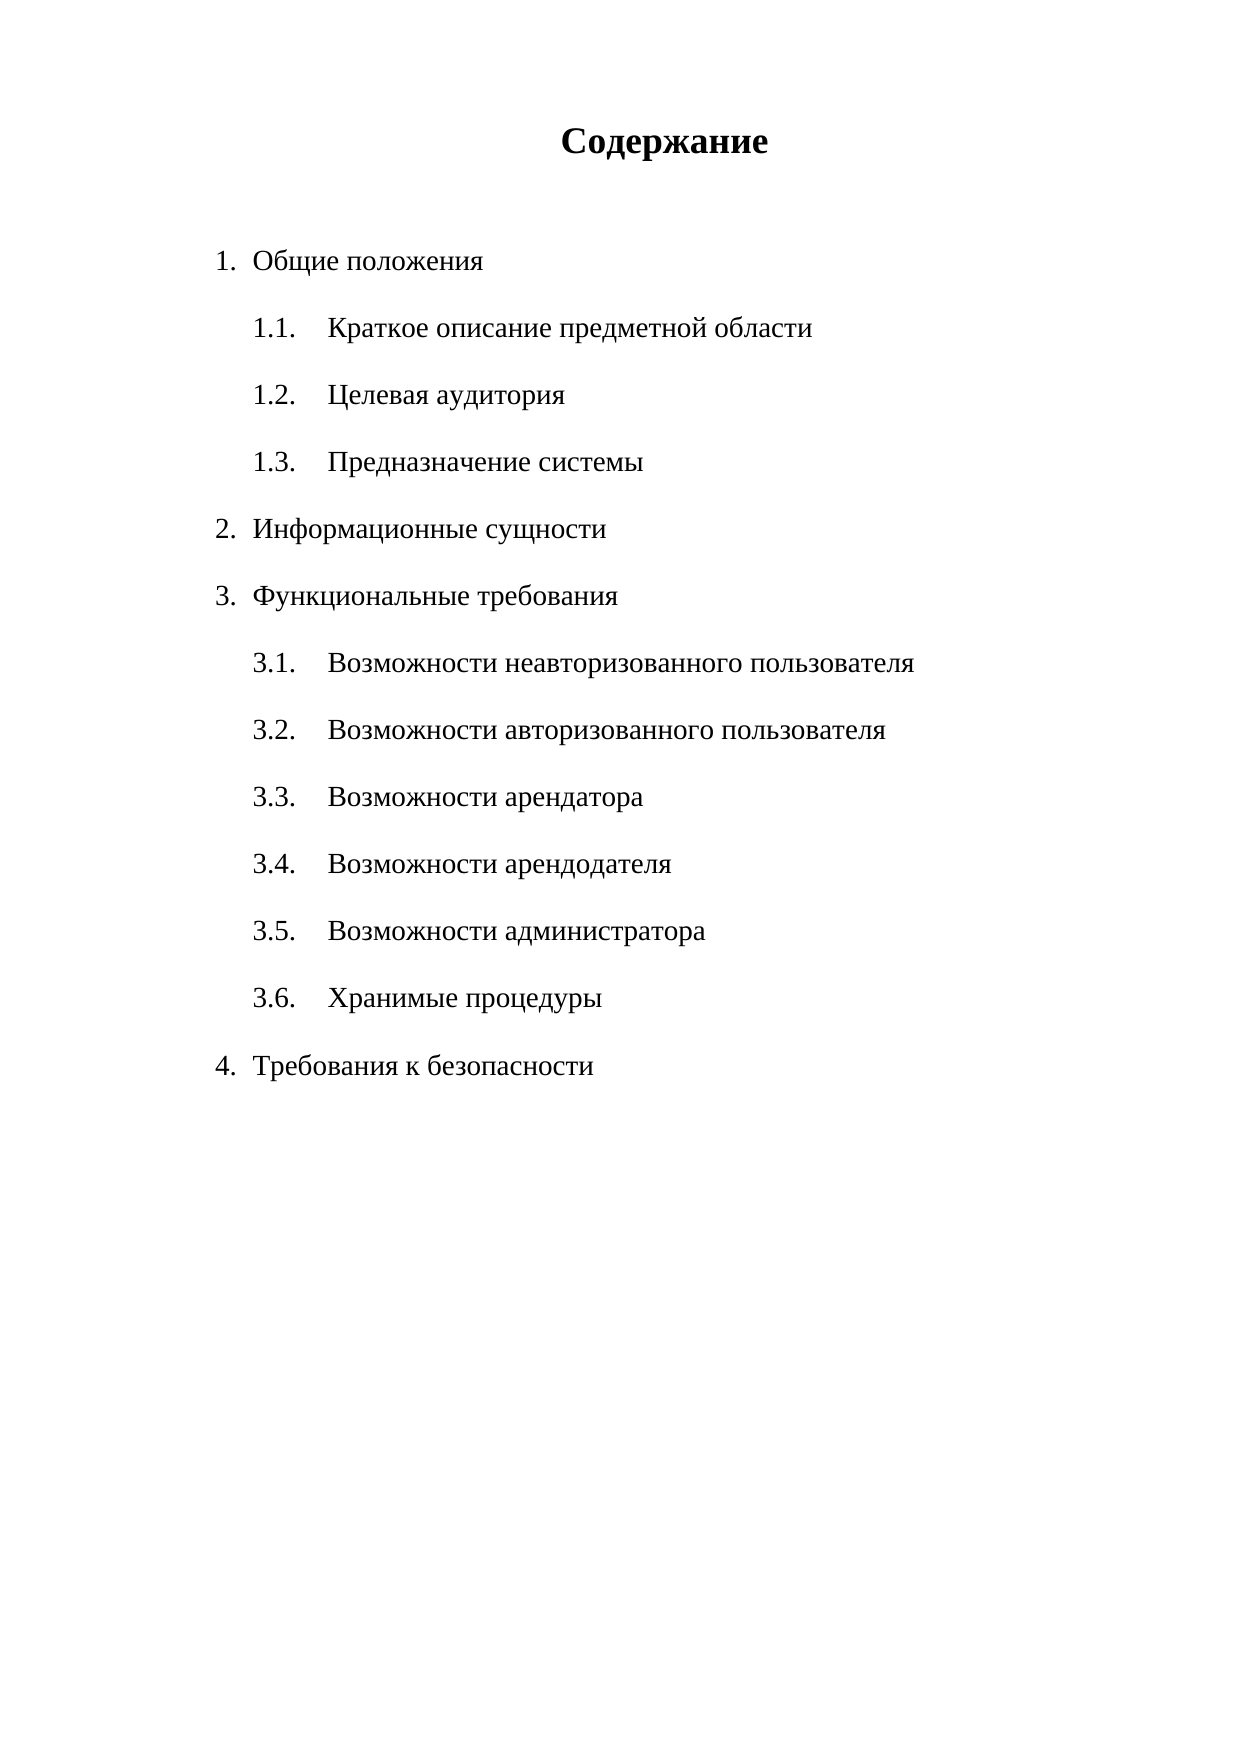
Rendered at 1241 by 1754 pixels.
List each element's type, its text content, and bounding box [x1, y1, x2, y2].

list Краткое описание предметной области [252, 310, 1152, 343]
list Хранимые процедуры [252, 981, 1152, 1014]
list Возможности арендатора [252, 779, 1152, 813]
list Возможности арендодателя [252, 846, 1152, 880]
subtitle Содержание [177, 118, 1152, 161]
list Общие положения [215, 243, 1152, 276]
list Возможности неавторизованного пользователя [252, 645, 1152, 679]
list Целевая аудитория [252, 377, 1152, 410]
list Возможности администратора [252, 913, 1152, 947]
list Функциональные требования [215, 578, 1152, 612]
list Возможности авторизованного пользователя [252, 712, 1152, 746]
list Информационные сущности [215, 511, 1152, 544]
list Предназначение системы [252, 444, 1152, 477]
list Требования к безопасности [215, 1048, 1152, 1081]
